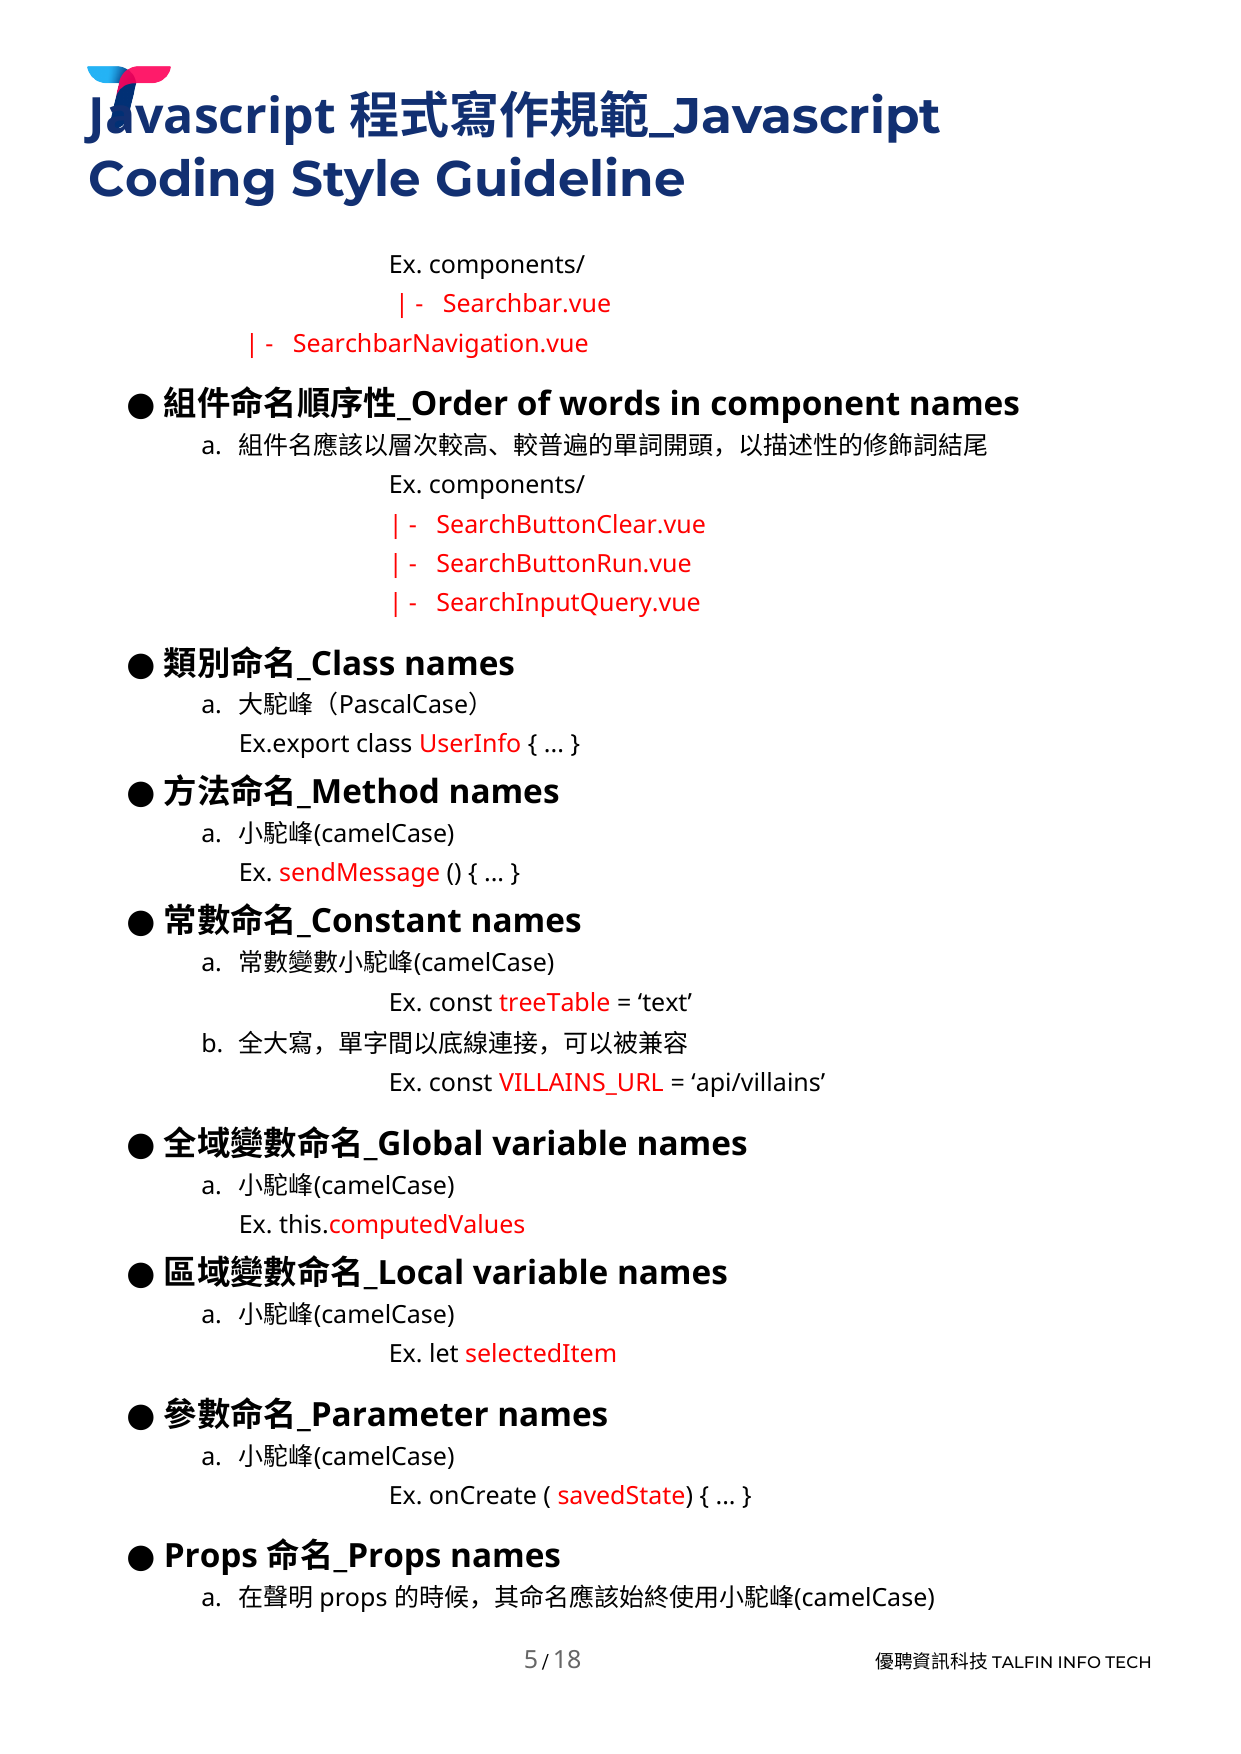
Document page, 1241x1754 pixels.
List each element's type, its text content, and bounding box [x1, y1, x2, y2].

list 組件名應該以層次較高、較普遍的單詞開頭，以描述性的修飾詞結尾 [201, 425, 1152, 462]
subtitle 常數命名_Constant names [126, 894, 1152, 943]
text | - SearchInputQuery.vue [238, 584, 1152, 619]
list 小駝峰(camelCase) [201, 1436, 1152, 1472]
subtitle 方法命名_Method names [126, 765, 1152, 814]
subtitle 區域變數命名_Local variable names [126, 1246, 1152, 1294]
text Ex. let selectedItem [238, 1336, 1152, 1370]
subtitle 參數命名_Parameter names [126, 1387, 1152, 1436]
subtitle 全域變數命名_Global variable names [126, 1117, 1152, 1165]
text Ex. onCreate ( savedState) { ... } [238, 1478, 1152, 1512]
picture [87, 66, 171, 130]
subtitle 組件命名順序性_Order of words in component names [126, 377, 1152, 425]
text | - Searchbar.vue [238, 286, 1152, 320]
list 小駝峰(camelCase) [201, 1294, 1152, 1330]
text | - SearchButtonClear.vue [238, 506, 1152, 540]
list 小駝峰(camelCase) Ex. sendMessage () { ... } [201, 814, 1152, 889]
list 小駝峰(camelCase) Ex. this.computedValues [201, 1165, 1152, 1241]
list 常數變數小駝峰(camelCase) [201, 943, 1152, 979]
subtitle 類別命名_Class names [126, 636, 1152, 685]
text Ex. const VILLAINS_URL = ‘api/villains’ [238, 1065, 1152, 1099]
picture [115, 120, 124, 128]
list 大駝峰（PascalCase） Ex.export class UserInfo { ... } [201, 685, 1152, 760]
text Ex. components/ [238, 247, 1152, 281]
text | - SearchbarNavigation.vue [238, 325, 1152, 359]
list 在聲明 props 的時候，其命名應該始終使用小駝峰(camelCase) [201, 1578, 1152, 1614]
text Ex. components/ [238, 467, 1152, 501]
list 全大寫，單字間以底線連接，可以被兼容 [201, 1023, 1152, 1060]
text Ex. const treeTable = ‘text’ [238, 984, 1152, 1018]
subtitle Props 命名_Props names [126, 1529, 1152, 1578]
text | - SearchButtonRun.vue [238, 545, 1152, 579]
